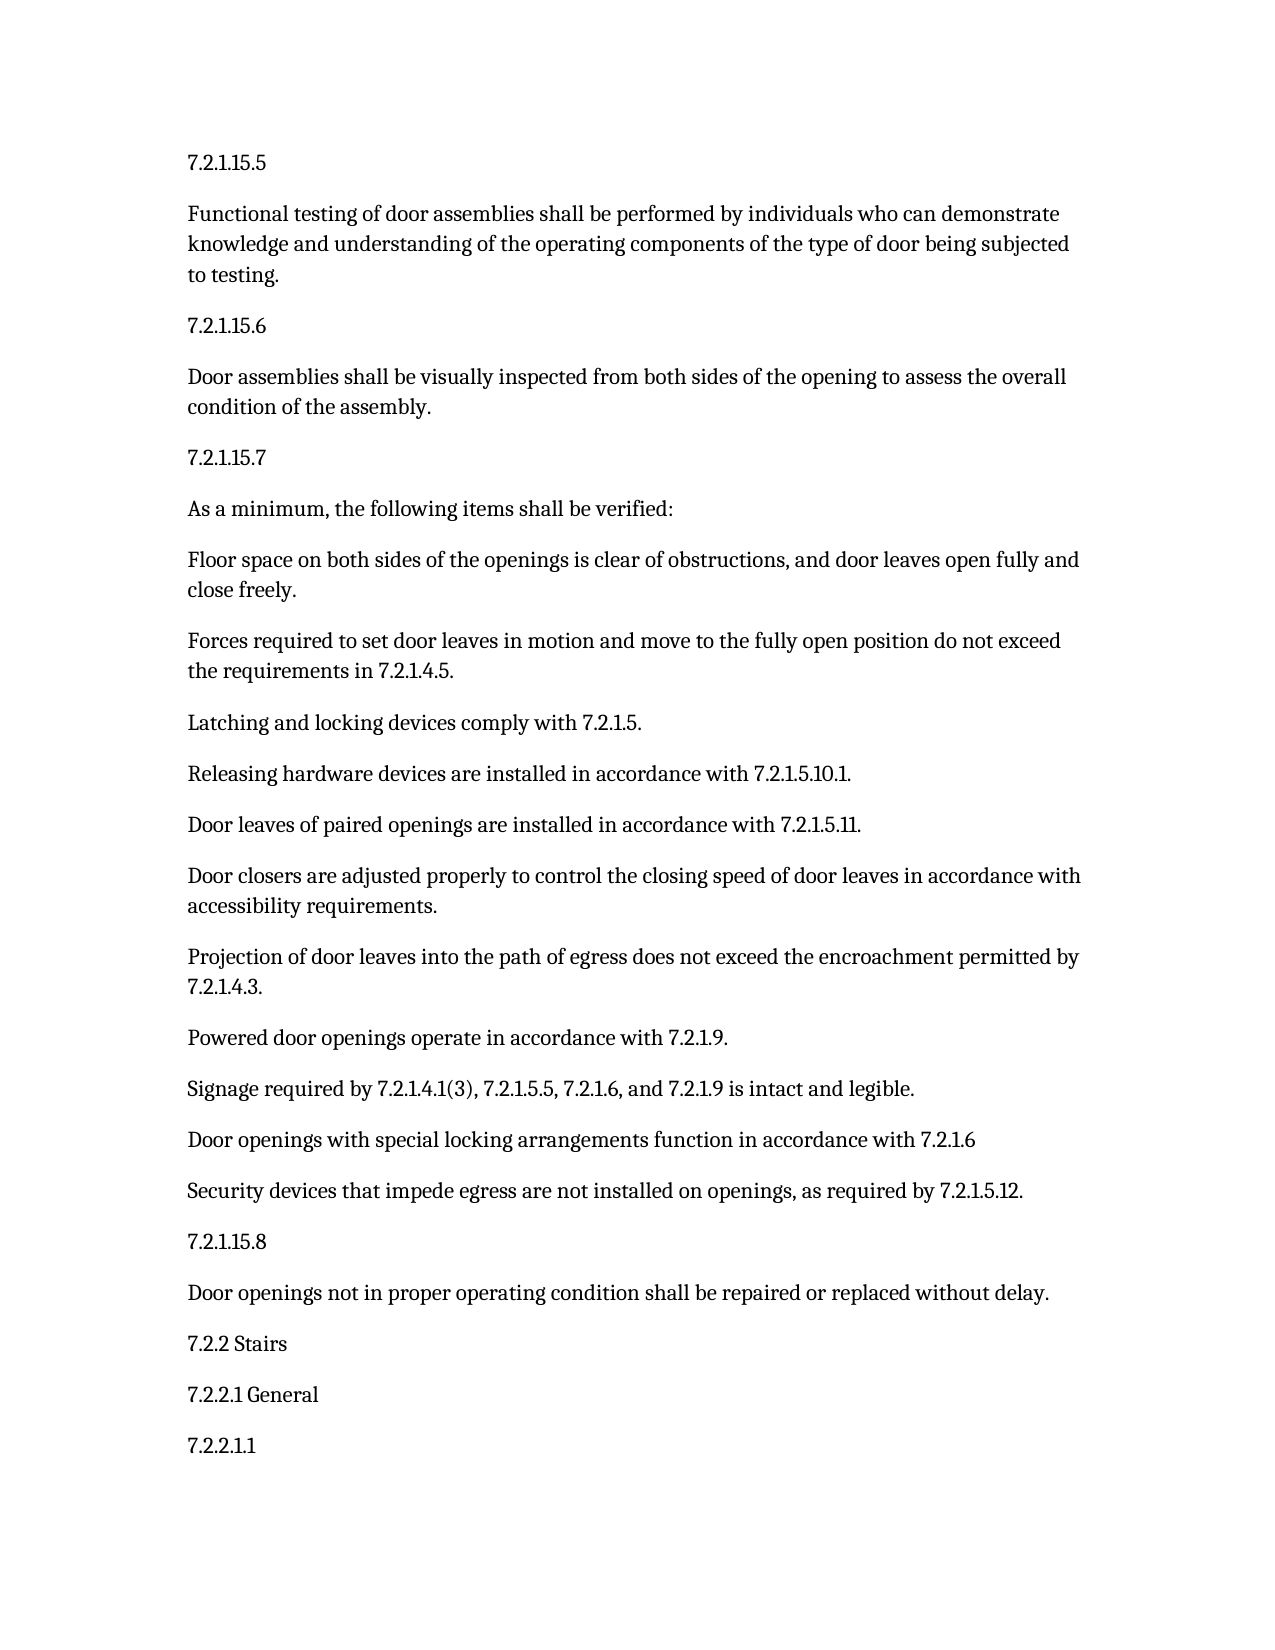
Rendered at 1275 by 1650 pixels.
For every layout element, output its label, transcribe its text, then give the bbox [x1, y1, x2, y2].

text 7.2.1.15.6 [187, 312, 1087, 339]
text Releasing hardware devices are installed in accordance with 7.2.1.5.10.1. [187, 760, 1087, 787]
text 7.2.2.1 General [187, 1382, 1087, 1409]
text 7.2.1.15.8 [187, 1229, 1087, 1256]
text Door openings not in proper operating condition shall be repaired or replaced without delay. [187, 1280, 1087, 1307]
text Door closers are adjusted properly to control the closing speed of door leaves in accordance with accessibility requirements. [187, 862, 1087, 919]
text Latching and locking devices comply with 7.2.1.5. [187, 709, 1087, 736]
text 7.2.1.15.7 [187, 445, 1087, 471]
text Signage required by 7.2.1.4.1(3), 7.2.1.5.5, 7.2.1.6, and 7.2.1.9 is intact and legible. [187, 1076, 1087, 1102]
text Powered door openings operate in accordance with 7.2.1.9. [187, 1025, 1087, 1051]
text Projection of door leaves into the path of egress does not exceed the encroachment permitted by 7.2.1.4.3. [187, 944, 1087, 1000]
text As a minimum, the following items shall be verified: [187, 496, 1087, 522]
text Floor space on both sides of the openings is clear of obstructions, and door leaves open fully and close freely. [187, 547, 1087, 603]
text Security devices that impede egress are not installed on openings, as required by 7.2.1.5.12. [187, 1178, 1087, 1204]
text Door leaves of paired openings are installed in accordance with 7.2.1.5.11. [187, 811, 1087, 838]
text 7.2.2.1.1 [187, 1433, 1087, 1460]
text Door openings with special locking arrangements function in accordance with 7.2.1.6 [187, 1127, 1087, 1153]
text 7.2.2 Stairs [187, 1331, 1087, 1358]
text Door assemblies shall be visually inspected from both sides of the opening to assess the overall condition of the assembly. [187, 363, 1087, 420]
text 7.2.1.15.5 [187, 150, 1087, 176]
text Functional testing of door assemblies shall be performed by individuals who can demonstrate knowledge and understanding of the operating components of the type of door being subjected to testing. [187, 201, 1087, 288]
text Forces required to set door leaves in motion and move to the fully open position do not exceed the requirements in 7.2.1.4.5. [187, 628, 1087, 685]
